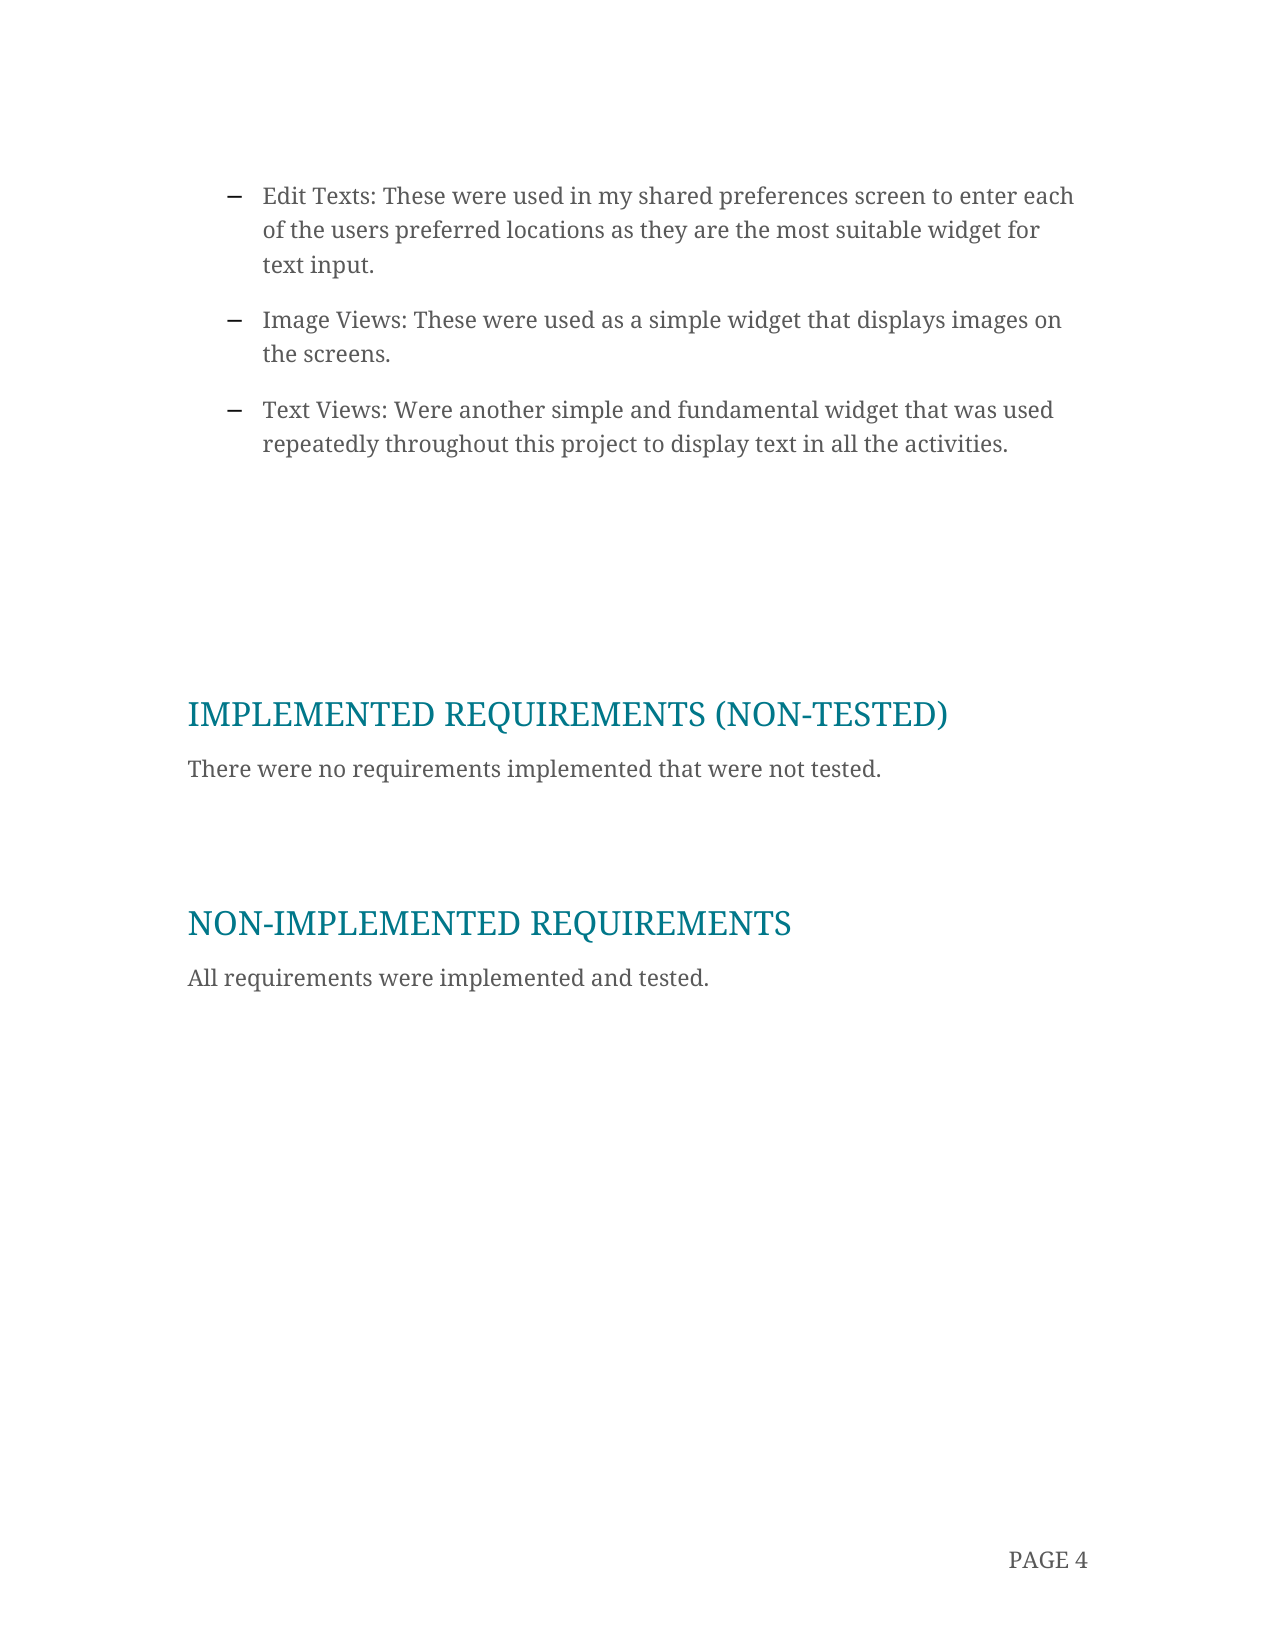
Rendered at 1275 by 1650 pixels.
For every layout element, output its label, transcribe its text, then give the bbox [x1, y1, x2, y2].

text All requirements were implemented and tested. [187, 962, 1087, 993]
list Text Views: Were another simple and fundamental widget that was used repeatedly throughout this project to display text in all the activities. [225, 393, 1087, 459]
text There were no requirements implemented that were not tested. [187, 753, 1087, 784]
list Image Views: These were used as a simple widget that displays images on the screens. [225, 304, 1087, 369]
subtitle NON-IMPLEMENTED REQUIREMENTS [187, 899, 1087, 945]
subtitle IMPLEMENTED REQUIREMENTS (NON-TESTED) [187, 690, 1087, 736]
list Edit Texts: These were used in my shared preferences screen to enter each of the users preferred locations as they are the most suitable widget for text input. [225, 180, 1087, 280]
